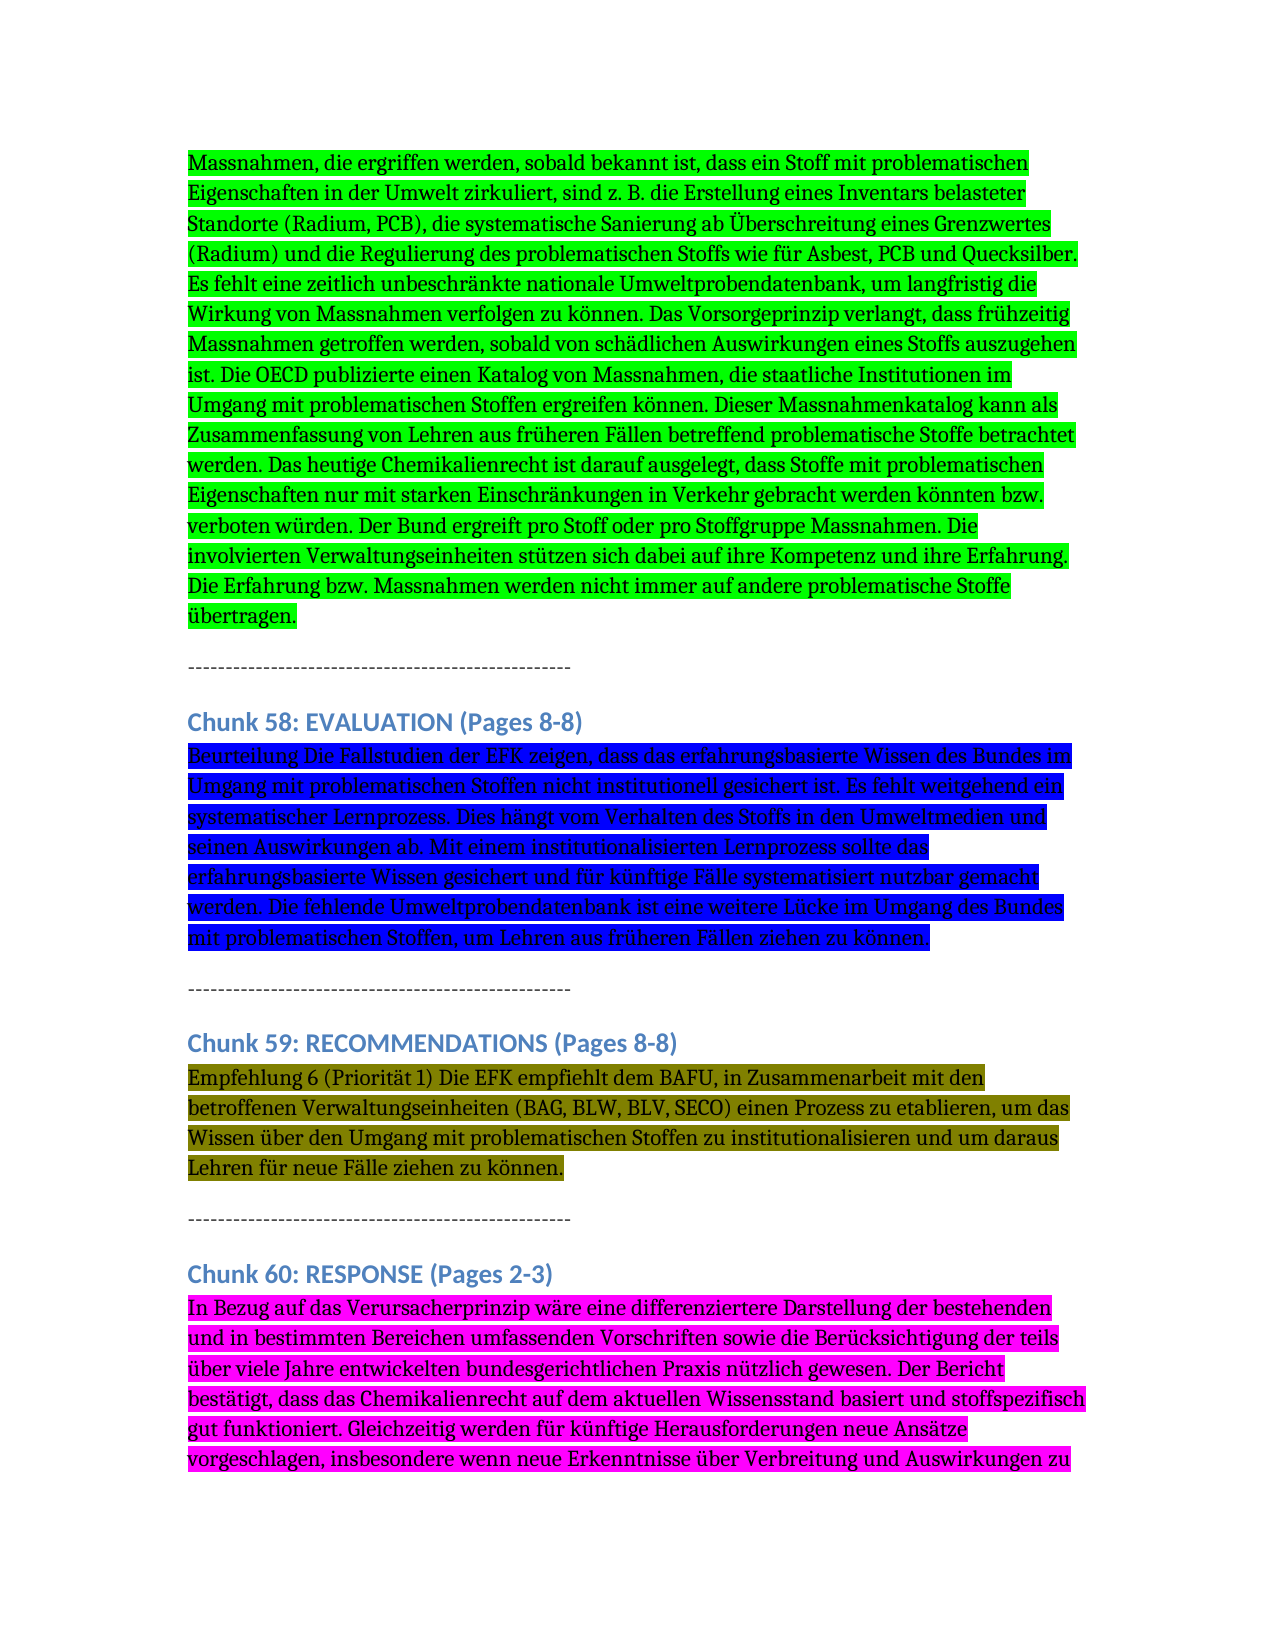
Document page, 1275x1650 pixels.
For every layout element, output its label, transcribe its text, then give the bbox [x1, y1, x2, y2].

text --------------------------------------------------- [187, 1206, 1087, 1232]
text Empfehlung 6 (Priorität 1) Die EFK empfiehlt dem BAFU, in Zusammenarbeit mit den betroffenen Verwaltungseinheiten (BAG, BLW, BLV, SECO) einen Prozess zu etablieren, um das Wissen über den Umgang mit problematischen Stoffen zu institutionalisieren und um daraus Lehren für neue Fälle ziehen zu können. [187, 1064, 1087, 1181]
subtitle Chunk 60: RESPONSE (Pages 2-3) [187, 1257, 1087, 1290]
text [187, 150, 1087, 629]
subtitle Chunk 58: EVALUATION (Pages 8-8) [187, 705, 1087, 738]
text --------------------------------------------------- [187, 654, 1087, 681]
text --------------------------------------------------- [187, 975, 1087, 1002]
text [187, 1295, 1087, 1472]
subtitle Chunk 59: RECOMMENDATIONS (Pages 8-8) [187, 1026, 1087, 1059]
text Beurteilung Die Fallstudien der EFK zeigen, dass das erfahrungsbasierte Wissen des Bundes im Umgang mit problematischen Stoffen nicht institutionell gesichert ist. Es fehlt weitgehend ein systematischer Lernprozess. Dies hängt vom Verhalten des Stoffs in den Umweltmedien und seinen Auswirkungen ab. Mit einem institutionalisierten Lernprozess sollte das erfahrungsbasierte Wissen gesichert und für künftige Fälle systematisiert nutzbar gemacht werden. Die fehlende Umweltprobendatenbank ist eine weitere Lücke im Umgang des Bundes mit problematischen Stoffen, um Lehren aus früheren Fällen ziehen zu können. [187, 743, 1087, 951]
